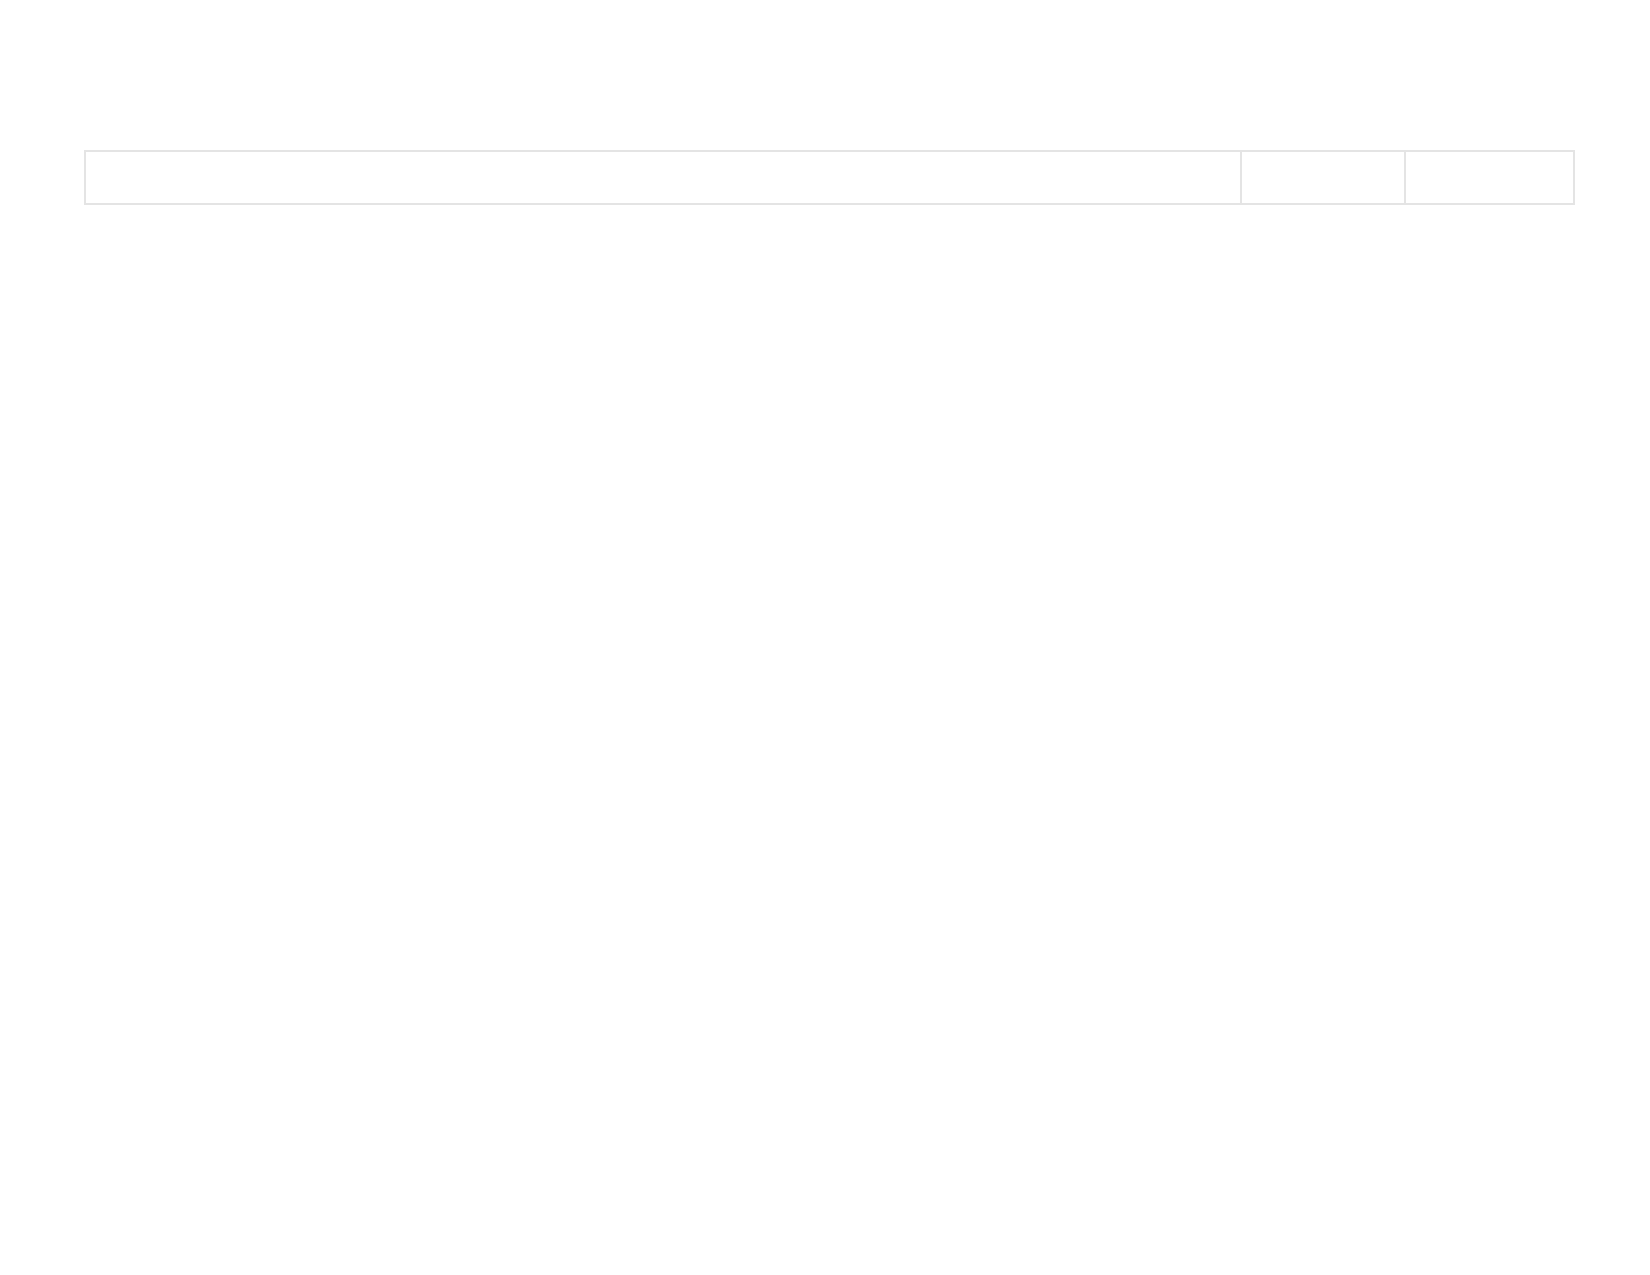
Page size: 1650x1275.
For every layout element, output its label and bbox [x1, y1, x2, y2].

table_cell [1406, 152, 1573, 203]
table_cell [86, 152, 1240, 203]
table_cell [1242, 152, 1404, 203]
